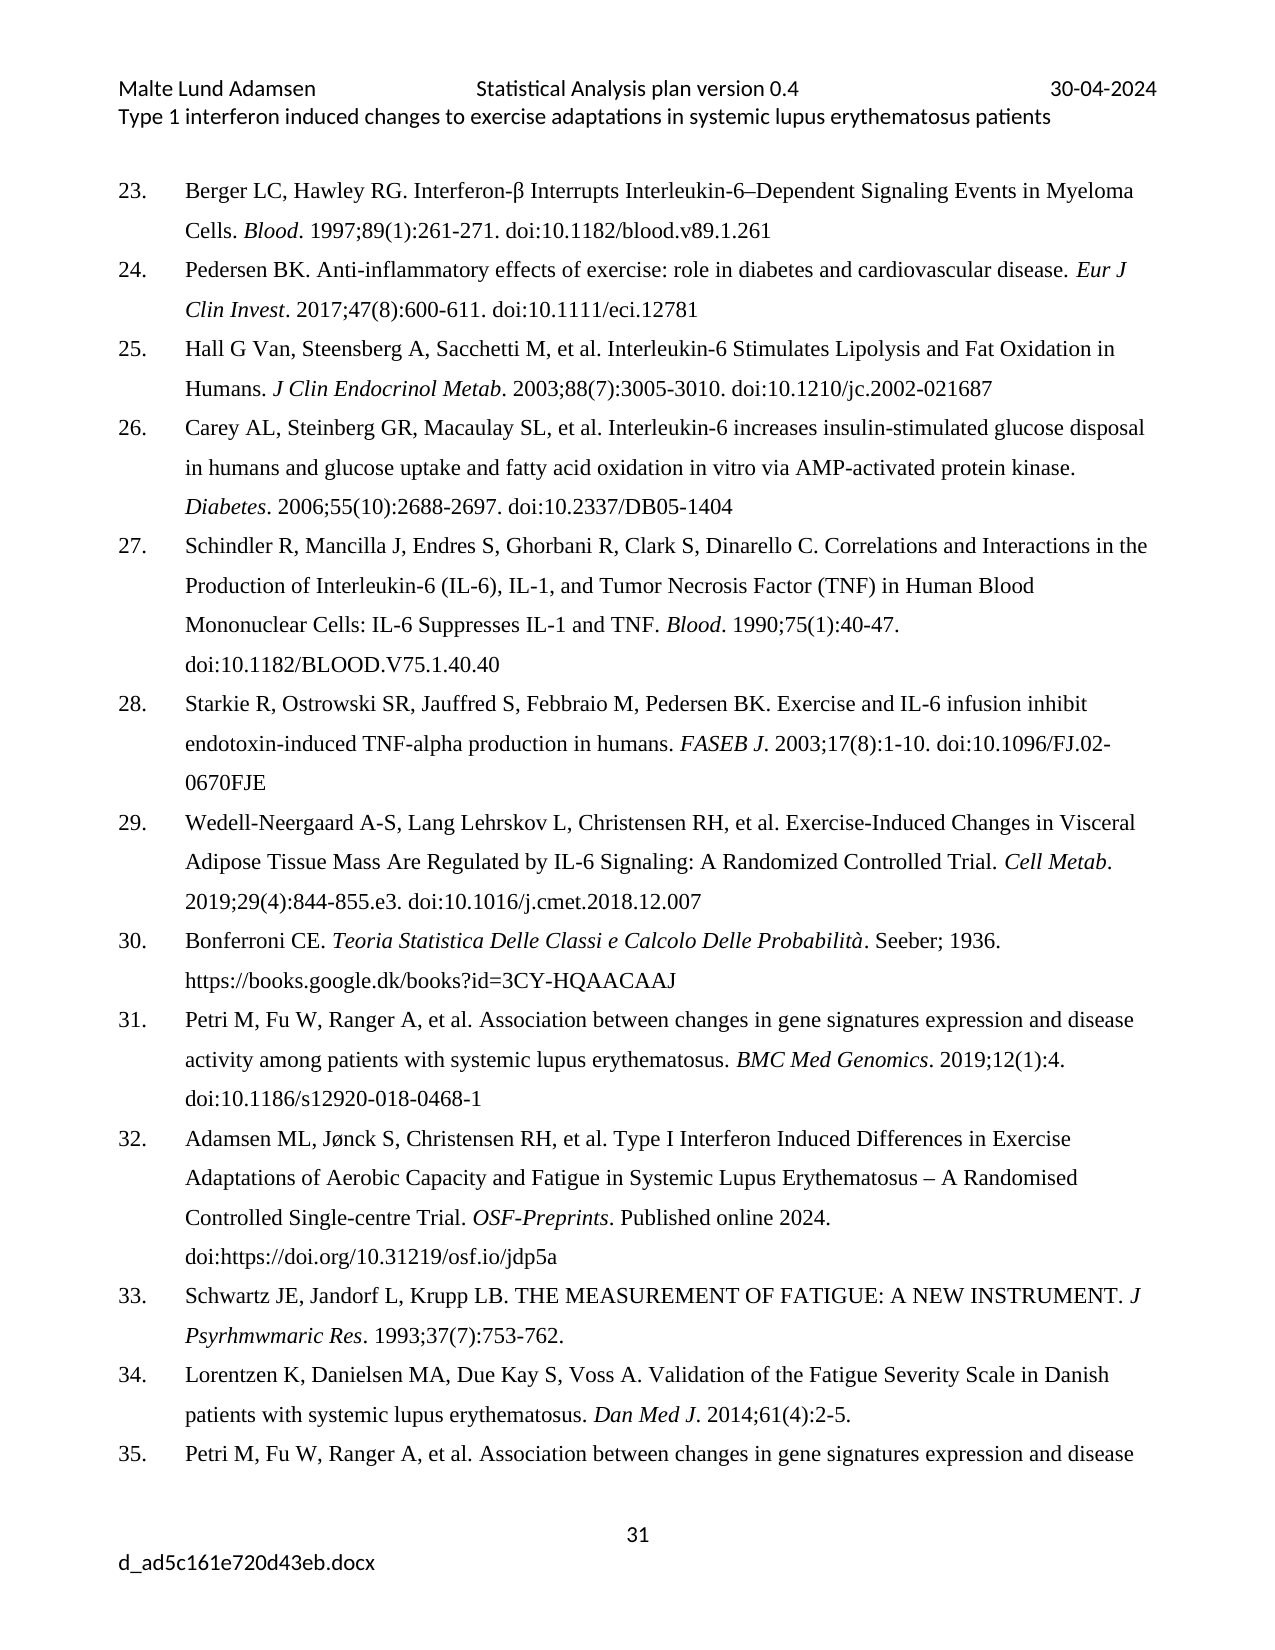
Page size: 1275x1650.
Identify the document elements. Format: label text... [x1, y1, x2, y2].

text 27. Schindler R, Mancilla J, Endres S, Ghorbani R, Clark S, Dinarello C. Correlations and Interactions in the Production of Interleukin-6 (IL-6), IL-1, and Tumor Necrosis Factor (TNF) in Human Blood Mononuclear Cells: IL-6 Suppresses IL-1 and TNF. Blood. 1990;75(1):40-47. doi:10.1182/BLOOD.V75.1.40.40 [118, 532, 1157, 677]
text 29. Wedell-Neergaard A-S, Lang Lehrskov L, Christensen RH, et al. Exercise-Induced Changes in Visceral Adipose Tissue Mass Are Regulated by IL-6 Signaling: A Randomized Controlled Trial. Cell Metab. 2019;29(4):844-855.e3. doi:10.1016/j.cmet.2018.12.007 [118, 809, 1157, 914]
text 26. Carey AL, Steinberg GR, Macaulay SL, et al. Interleukin-6 increases insulin-stimulated glucose disposal in humans and glucose uptake and fatty acid oxidation in vitro via AMP-activated protein kinase. Diabetes. 2006;55(10):2688-2697. doi:10.2337/DB05-1404 [118, 414, 1157, 519]
text 30. Bonferroni CE. Teoria Statistica Delle Classi e Calcolo Delle Probabilità. Seeber; 1936. https://books.google.dk/books?id=3CY-HQAACAAJ [118, 927, 1157, 993]
text 31. Petri M, Fu W, Ranger A, et al. Association between changes in gene signatures expression and disease activity among patients with systemic lupus erythematosus. BMC Med Genomics. 2019;12(1):4. doi:10.1186/s12920-018-0468-1 [118, 1006, 1157, 1112]
text 24. Pedersen BK. Anti-inflammatory effects of exercise: role in diabetes and cardiovascular disease. Eur J Clin Invest. 2017;47(8):600-611. doi:10.1111/eci.12781 [118, 256, 1157, 322]
text 33. Schwartz JE, Jandorf L, Krupp LB. THE MEASUREMENT OF FATIGUE: A NEW INSTRUMENT. J Psyrhmwmaric Res. 1993;37(7):753-762. [118, 1283, 1157, 1348]
text 32. Adamsen ML, Jønck S, Christensen RH, et al. Type I Interferon Induced Differences in Exercise Adaptations of Aerobic Capacity and Fatigue in Systemic Lupus Erythematosus – A Randomised Controlled Single-centre Trial. OSF-Preprints. Published online 2024. doi:https://doi.org/10.31219/osf.io/jdp5a [118, 1125, 1157, 1269]
text 34. Lorentzen K, Danielsen MA, Due Kay S, Voss A. Validation of the Fatigue Severity Scale in Danish patients with systemic lupus erythematosus. Dan Med J. 2014;61(4):2-5. [118, 1362, 1157, 1427]
text 25. Hall G Van, Steensberg A, Sacchetti M, et al. Interleukin-6 Stimulates Lipolysis and Fat Oxidation in Humans. J Clin Endocrinol Metab. 2003;88(7):3005-3010. doi:10.1210/jc.2002-021687 [118, 335, 1157, 401]
text 23. Berger LC, Hawley RG. Interferon-β Interrupts Interleukin-6–Dependent Signaling Events in Myeloma Cells. Blood. 1997;89(1):261-271. doi:10.1182/blood.v89.1.261 [118, 177, 1157, 243]
text 28. Starkie R, Ostrowski SR, Jauffred S, Febbraio M, Pedersen BK. Exercise and IL-6 infusion inhibit endotoxin-induced TNF-alpha production in humans. FASEB J. 2003;17(8):1-10. doi:10.1096/FJ.02-0670FJE [118, 690, 1157, 796]
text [118, 1441, 1157, 1467]
